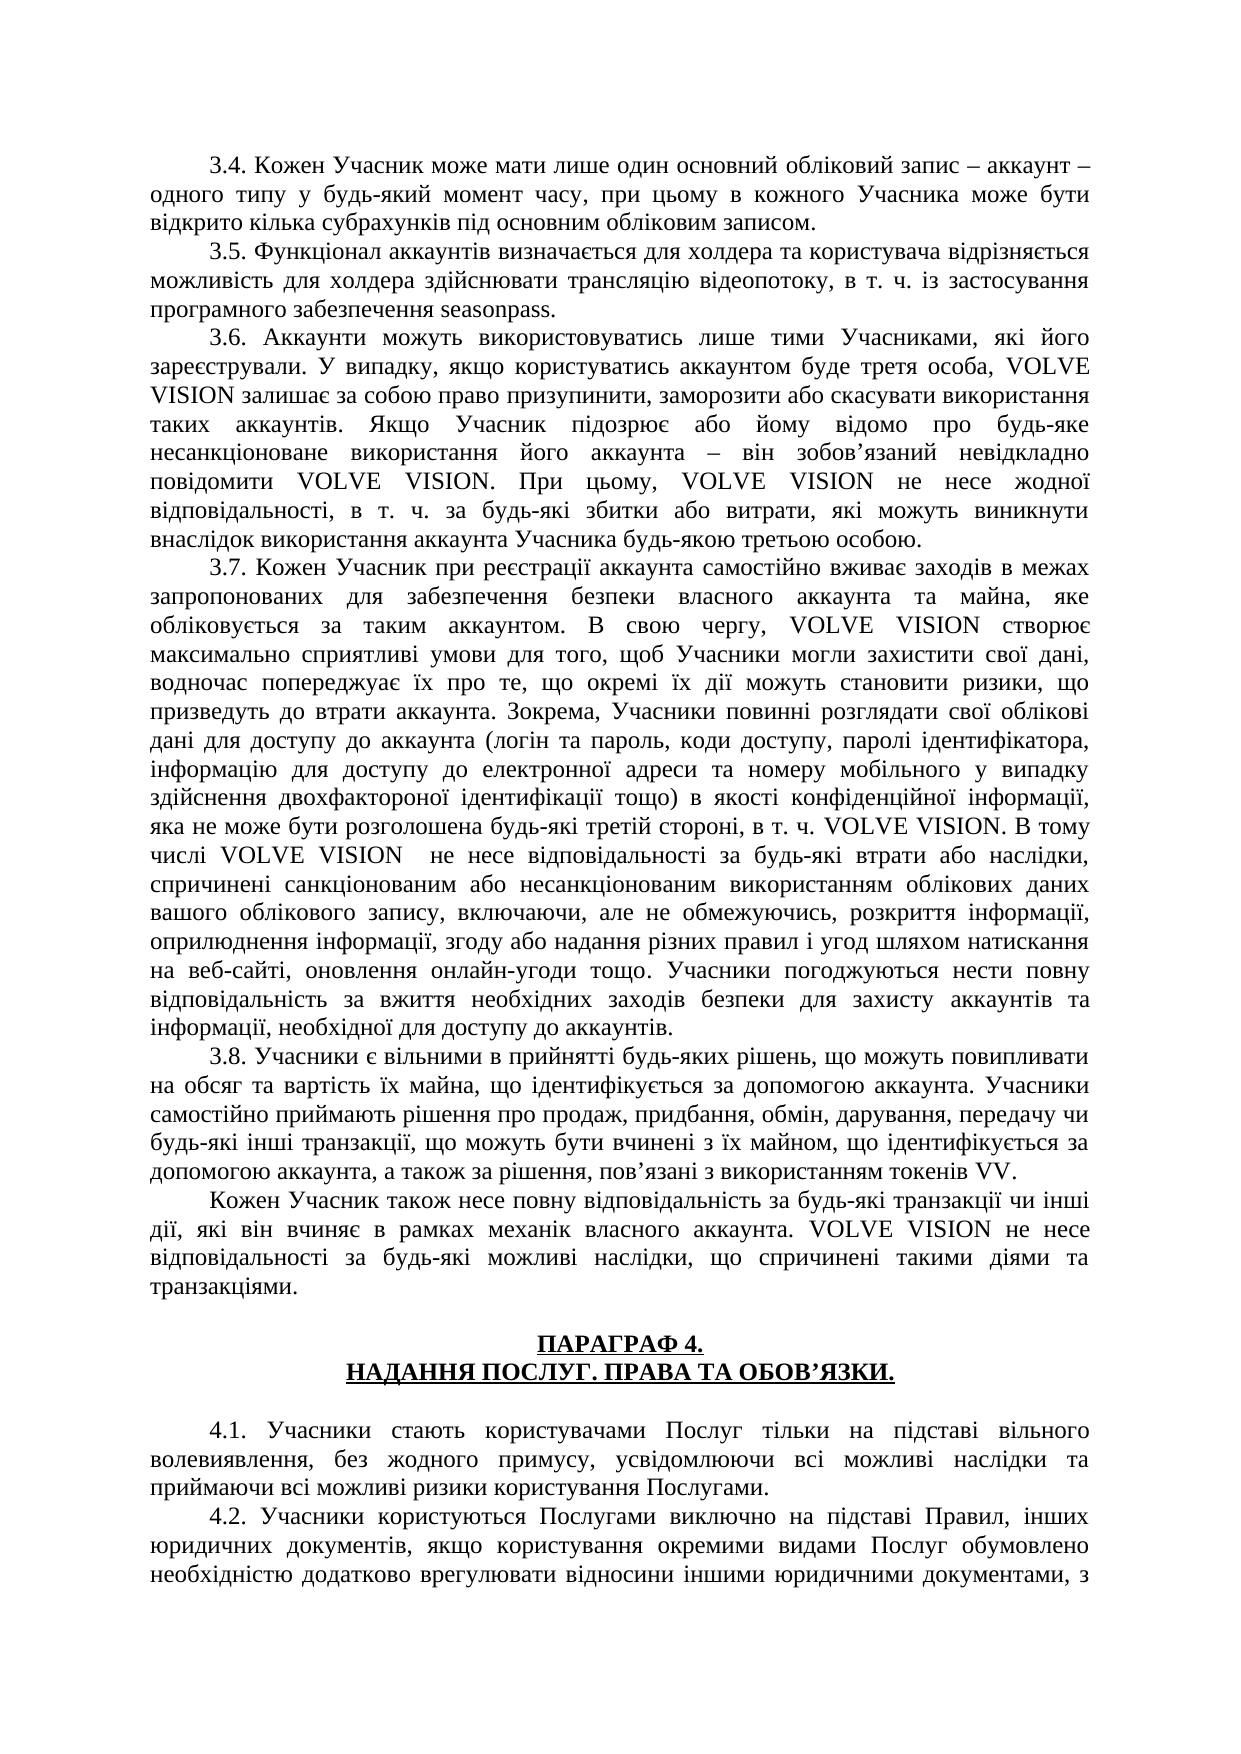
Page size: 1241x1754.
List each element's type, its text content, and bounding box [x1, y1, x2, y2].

text Кожен Учасник також несе повну відповідальність за будь-які транзакції чи інші дії, які він вчиняє в рамках механік власного аккаунта. VOLVE VISION не несе відповідальності за будь-які можливі наслідки, що спричинені такими діями та транзакціями. [150, 1185, 1090, 1300]
text 3.5. Функціонал аккаунтів визначається для холдера та користувача відрізняється можливість для холдера здійснювати трансляцію відеопотоку, в т. ч. із застосування програмного забезпечення seasonpass. [150, 236, 1090, 322]
text 3.7. Кожен Учасник при реєстрації аккаунта самостійно вживає заходів в межах запропонованих для забезпечення безпеки власного аккаунта та майна, яке обліковується за таким аккаунтом. В свою чергу, VOLVE VISION створює максимально сприятливі умови для того, щоб Учасники могли захистити свої дані, водночас попереджуає їх про те, що окремі їх дії можуть становити ризики, що призведуть до втрати аккаунта. Зокрема, Учасники повинні розглядати свої облікові дані для доступу до аккаунта (логін та пароль, коди доступу, паролі ідентифікатора, інформацію для доступу до електронної адреси та номеру мобільного у випадку здійснення двохфактороної ідентифікації тощо) в якості конфіденційної інформації, яка не може бути розголошена будь-які третій стороні, в т. ч. VOLVE VISION. В тому числі VOLVE VISION не несе відповідальності за будь-які втрати або наслідки, спричинені санкціонованим або несанкціонованим використанням облікових даних вашого облікового запису, включаючи, але не обмежуючись, розкриття інформації, оприлюднення інформації, згоду або надання різних правил і угод шляхом натискання на веб-сайті, оновлення онлайн-угоди тощо. Учасники погоджуються нести повну відповідальність за вжиття необхідних заходів безпеки для захисту аккаунтів та інформації, необхідної для доступу до аккаунтів. [150, 552, 1090, 1041]
text 3.4. Кожен Учасник може мати лише один основний обліковий запис – аккаунт – одного типу у будь-який момент часу, при цьому в кожного Учасника може бути відкрито кілька субрахунків під основним обліковим записом. [150, 150, 1090, 236]
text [150, 1501, 1090, 1587]
text НАДАННЯ ПОСЛУГ. ПРАВА ТА ОБОВ’ЯЗКИ. [150, 1357, 1090, 1386]
text 4.1. Учасники стають користувачами Послуг тільки на підставі вільного волевиявлення, без жодного примусу, усвідомлюючи всі можливі наслідки та приймаючи всі можливі ризики користування Послугами. [150, 1415, 1090, 1501]
text ПАРАГРАФ 4. [150, 1329, 1090, 1357]
text 3.6. Аккаунти можуть використовуватись лише тими Учасниками, які його зареєстрували. У випадку, якщо користуватись аккаунтом буде третя особа, VOLVE VISION залишає за собою право призупинити, заморозити або скасувати використання таких аккаунтів. Якщо Учасник підозрює або йому відомо про будь-яке несанкціоноване використання його аккаунта – він зобов’язаний невідкладно повідомити VOLVE VISION. При цьому, VOLVE VISION не несе жодної відповідальності, в т. ч. за будь-які збитки або витрати, які можуть виникнути внаслідок використання аккаунта Учасника будь-якою третьою особою. [150, 322, 1090, 552]
text 3.8. Учасники є вільними в прийнятті будь-яких рішень, що можуть повипливати на обсяг та вартість їх майна, що ідентифікується за допомогою аккаунта. Учасники самостійно приймають рішення про продаж, придбання, обмін, дарування, передачу чи будь-які інші транзакції, що можуть бути вчинені з їх майном, що ідентифікується за допомогою аккаунта, а також за рішення, пов’язані з використанням токенів VV. [150, 1041, 1090, 1185]
